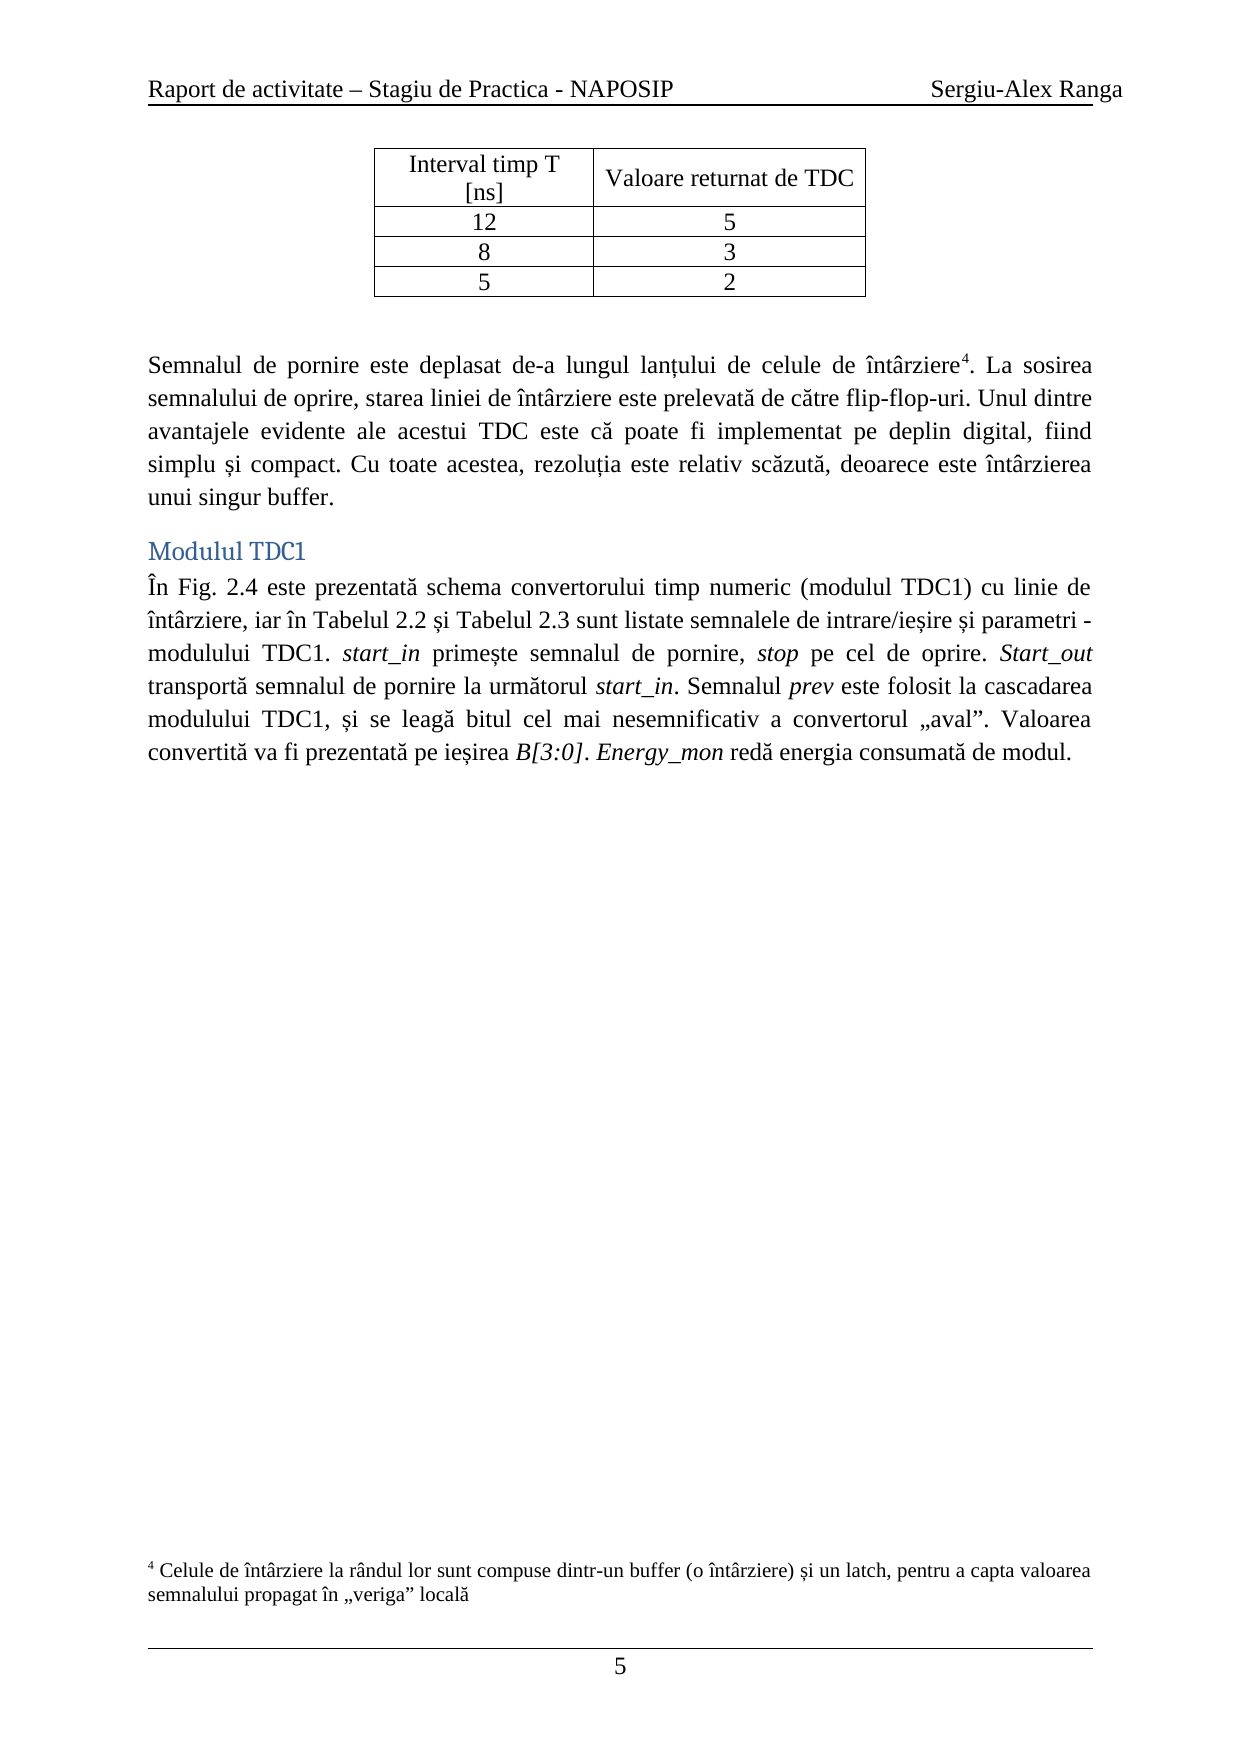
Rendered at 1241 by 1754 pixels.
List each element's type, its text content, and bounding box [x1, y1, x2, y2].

table_cell 5 [375, 267, 593, 296]
text Semnalul de pornire este deplasat de-a lungul lanțului de celule de întârziere. La sosirea semnalului de oprire, starea liniei de întârziere este prelevată de către flip-flop-uri. Unul dintre avantajele evidente ale acestui TDC este că poate fi implementat pe deplin digital, fiind simplu și compact. Cu toate acestea, rezoluția este relativ scăzută, deoarece este întârzierea unui singur buffer. [148, 350, 1093, 511]
table_cell 3 [594, 237, 865, 266]
table_cell 8 [375, 237, 593, 266]
table_header Interval timp T [ns] [375, 149, 593, 206]
text În Fig. 2.4 este prezentată schema convertorului timp numeric (modulul TDC1) cu linie de întârziere, iar în Tabelul 2.2 și Tabelul 2.3 sunt listate semnalele de intrare/ieșire și parametri - modulului TDC1. start_in primește semnalul de pornire, stop pe cel de oprire. Start_out transportă semnalul de pornire la următorul start_in. Semnalul prev este folosit la cascadarea modulului TDC1, și se leagă bitul cel mai nesemnificativ a convertorul „aval”. Valoarea convertită va fi prezentată pe ieșirea B[3:0]. Energy_mon redă energia consumată de modul. [148, 572, 1093, 766]
subtitle Modulul TDC1 [148, 536, 1093, 567]
table_cell 2 [594, 267, 865, 296]
table_header Valoare returnat de TDC [594, 149, 865, 206]
table_cell 12 [375, 207, 593, 236]
table_cell 5 [594, 207, 865, 236]
